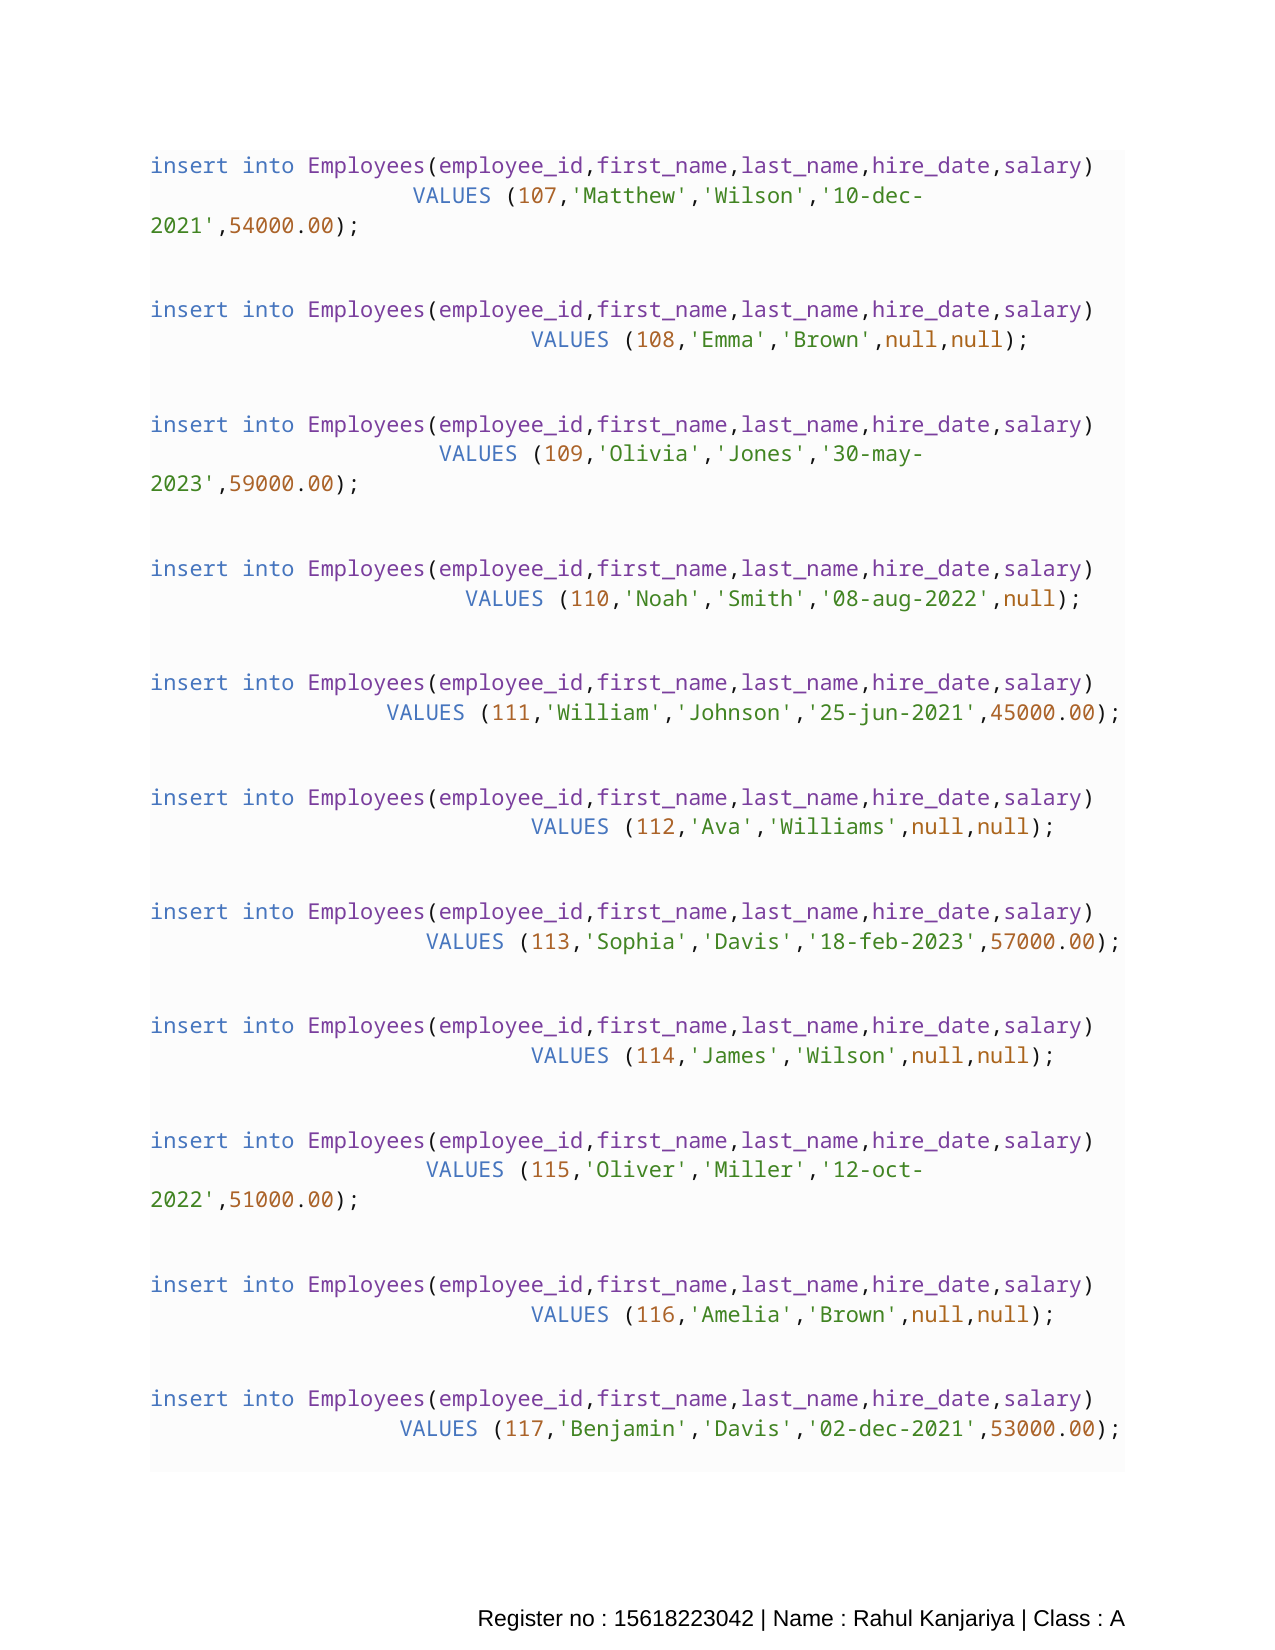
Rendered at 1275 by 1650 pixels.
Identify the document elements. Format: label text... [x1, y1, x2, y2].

text VALUES (116,'Amelia','Brown',null,null); [150, 1298, 1125, 1328]
text insert into Employees(employee_id,first_name,last_name,hire_date,salary) [150, 1269, 1125, 1298]
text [150, 1383, 1125, 1413]
text VALUES (107,'Matthew','Wilson','10-dec-2021',54000.00); [150, 180, 1125, 239]
text VALUES (108,'Emma','Brown',null,null); [150, 324, 1125, 354]
text insert into Employees(employee_id,first_name,last_name,hire_date,salary) [150, 667, 1125, 697]
text insert into Employees(employee_id,first_name,last_name,hire_date,salary) [150, 1010, 1125, 1040]
text VALUES (109,'Olivia','Jones','30-may-2023',59000.00); [150, 438, 1125, 498]
text VALUES (111,'William','Johnson','25-jun-2021',45000.00); [150, 697, 1125, 727]
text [150, 150, 1125, 180]
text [150, 294, 1125, 324]
text insert into Employees(employee_id,first_name,last_name,hire_date,salary) [150, 553, 1125, 582]
text insert into Employees(employee_id,first_name,last_name,hire_date,salary) [150, 896, 1125, 926]
text VALUES (112,'Ava','Williams',null,null); [150, 811, 1125, 841]
text insert into Employees(employee_id,first_name,last_name,hire_date,salary) [150, 781, 1125, 811]
text VALUES (114,'James','Wilson',null,null); [150, 1040, 1125, 1070]
text VALUES (113,'Sophia','Davis','18-feb-2023',57000.00); [150, 926, 1125, 955]
text insert into Employees(employee_id,first_name,last_name,hire_date,salary) [150, 1124, 1125, 1154]
text insert into Employees(employee_id,first_name,last_name,hire_date,salary) [150, 408, 1125, 438]
text VALUES (117,'Benjamin','Davis','02-dec-2021',53000.00); [150, 1413, 1125, 1443]
text VALUES (110,'Noah','Smith','08-aug-2022',null); [150, 582, 1125, 612]
text VALUES (115,'Oliver','Miller','12-oct-2022',51000.00); [150, 1154, 1125, 1214]
